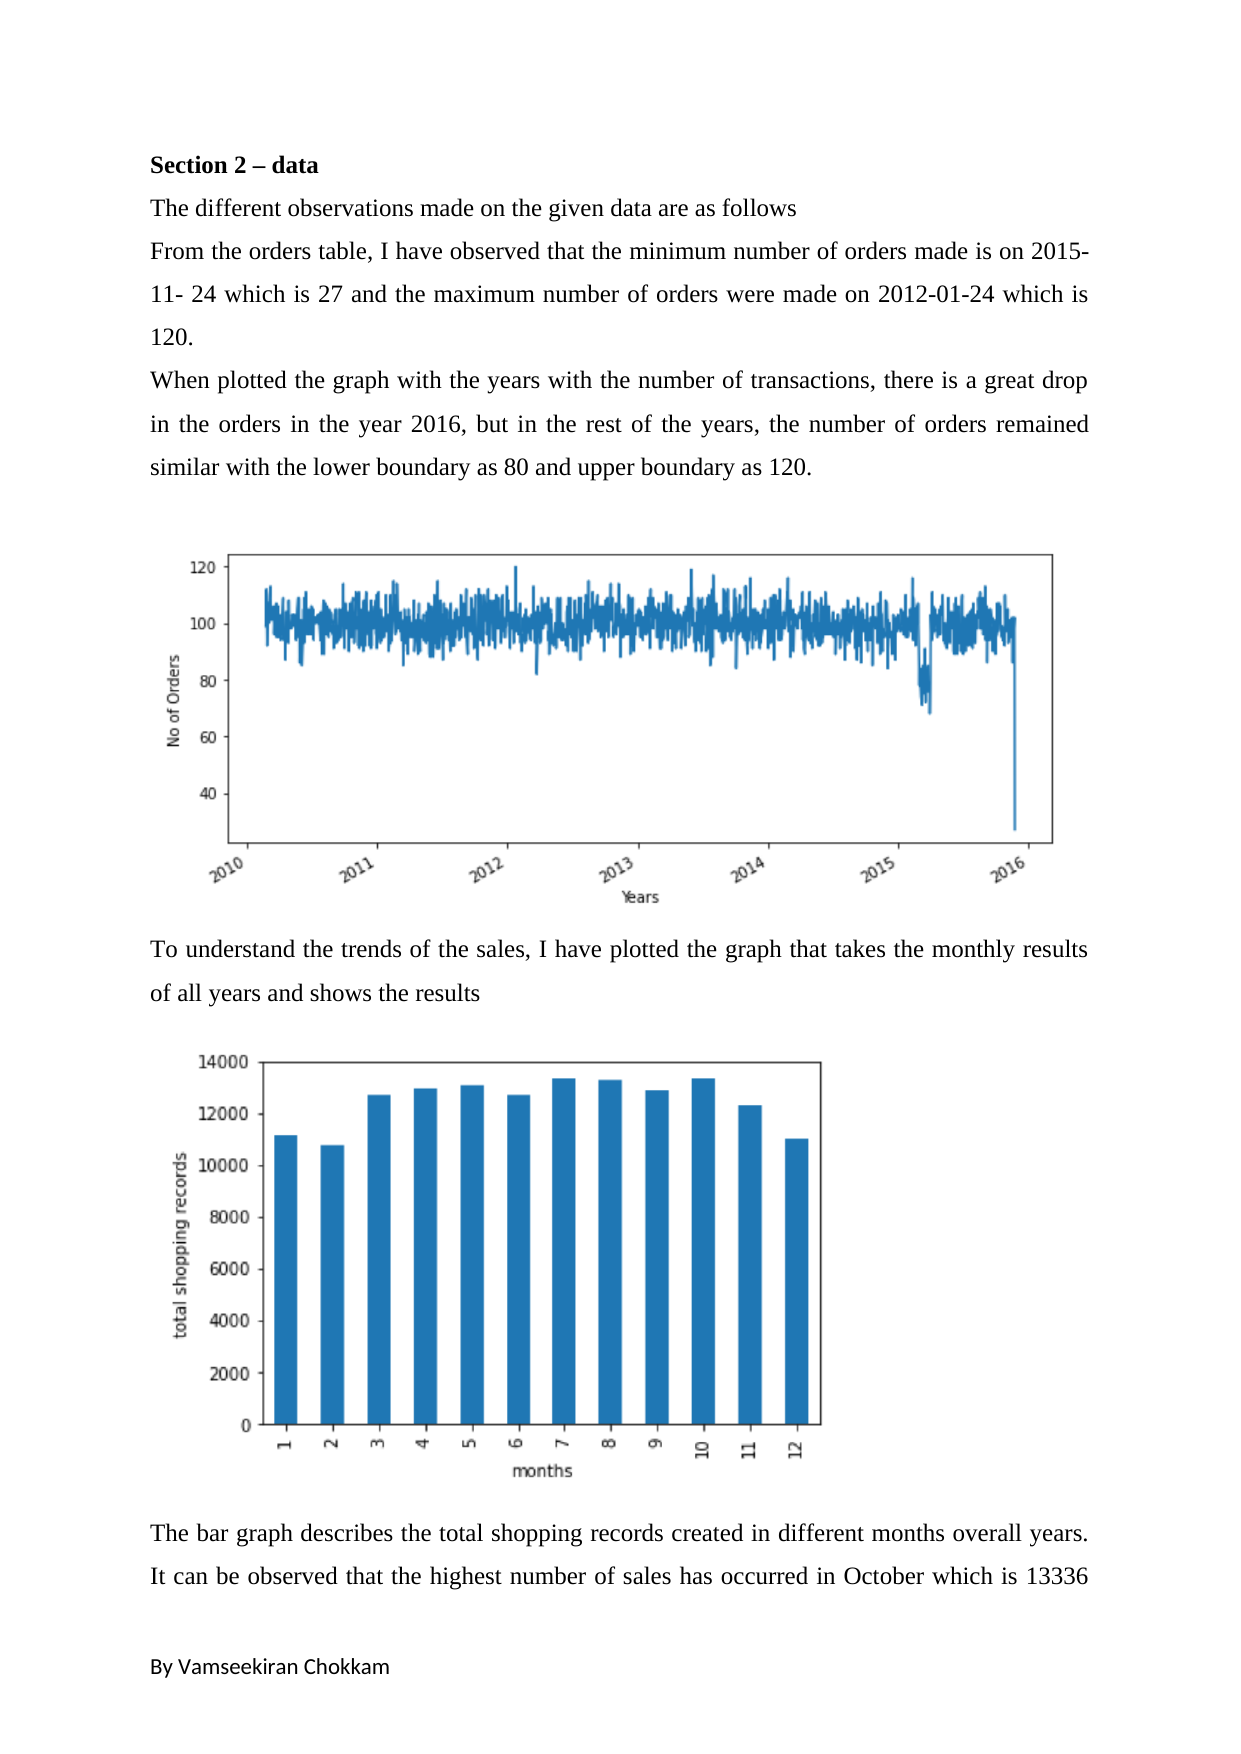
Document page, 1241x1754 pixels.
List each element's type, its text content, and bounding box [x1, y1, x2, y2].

text To understand the trends of the sales, I have plotted the graph that takes the monthly results of all years and shows the results [150, 934, 1090, 1006]
text Section 2 – data [150, 150, 1090, 179]
picture [150, 1037, 876, 1488]
text From the orders table, I have observed that the minimum number of orders made is on 2015- 11- 24 which is 27 and the maximum number of orders were made on 2012-01-24 which is 120. [150, 236, 1090, 351]
text The different observations made on the given data are as follows [150, 193, 1090, 222]
text When plotted the graph with the years with the number of transactions, there is a great drop in the orders in the year 2016, but in the rest of the years, the number of orders remained similar with the lower boundary as 80 and upper boundary as 120. [150, 366, 1090, 481]
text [150, 1518, 1090, 1590]
picture [150, 538, 1091, 921]
